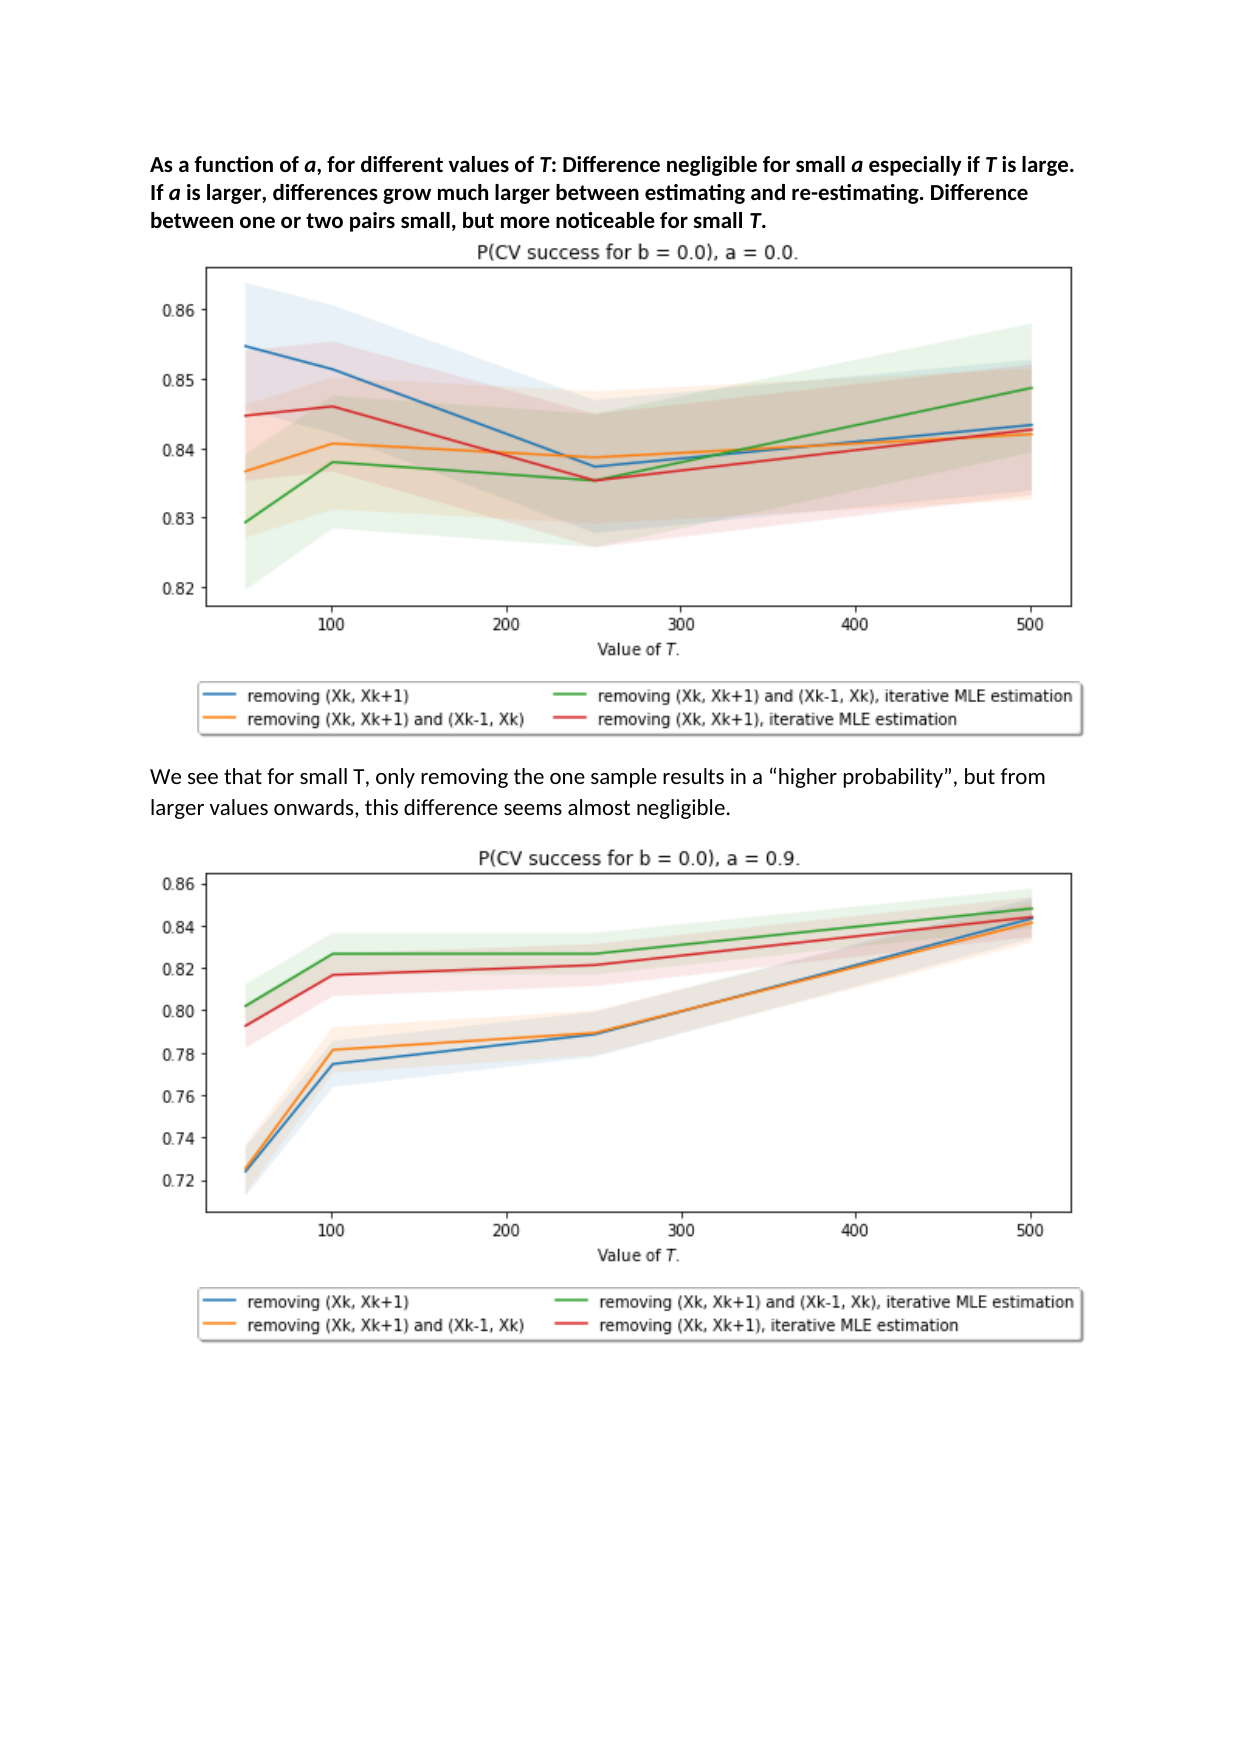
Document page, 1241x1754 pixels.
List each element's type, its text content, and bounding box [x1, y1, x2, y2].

text We see that for small T, only removing the one sample results in a “higher probability”, but from larger values onwards, this difference seems almost negligible. [150, 762, 1090, 821]
picture [150, 839, 1091, 1350]
picture [150, 234, 1091, 744]
text As a function of a, for different values of T: Difference negligible for small a especially if T is large. If a is larger, differences grow much larger between estimating and re-estimating. Difference between one or two pairs small, but more noticeable for small T. [150, 150, 1090, 234]
